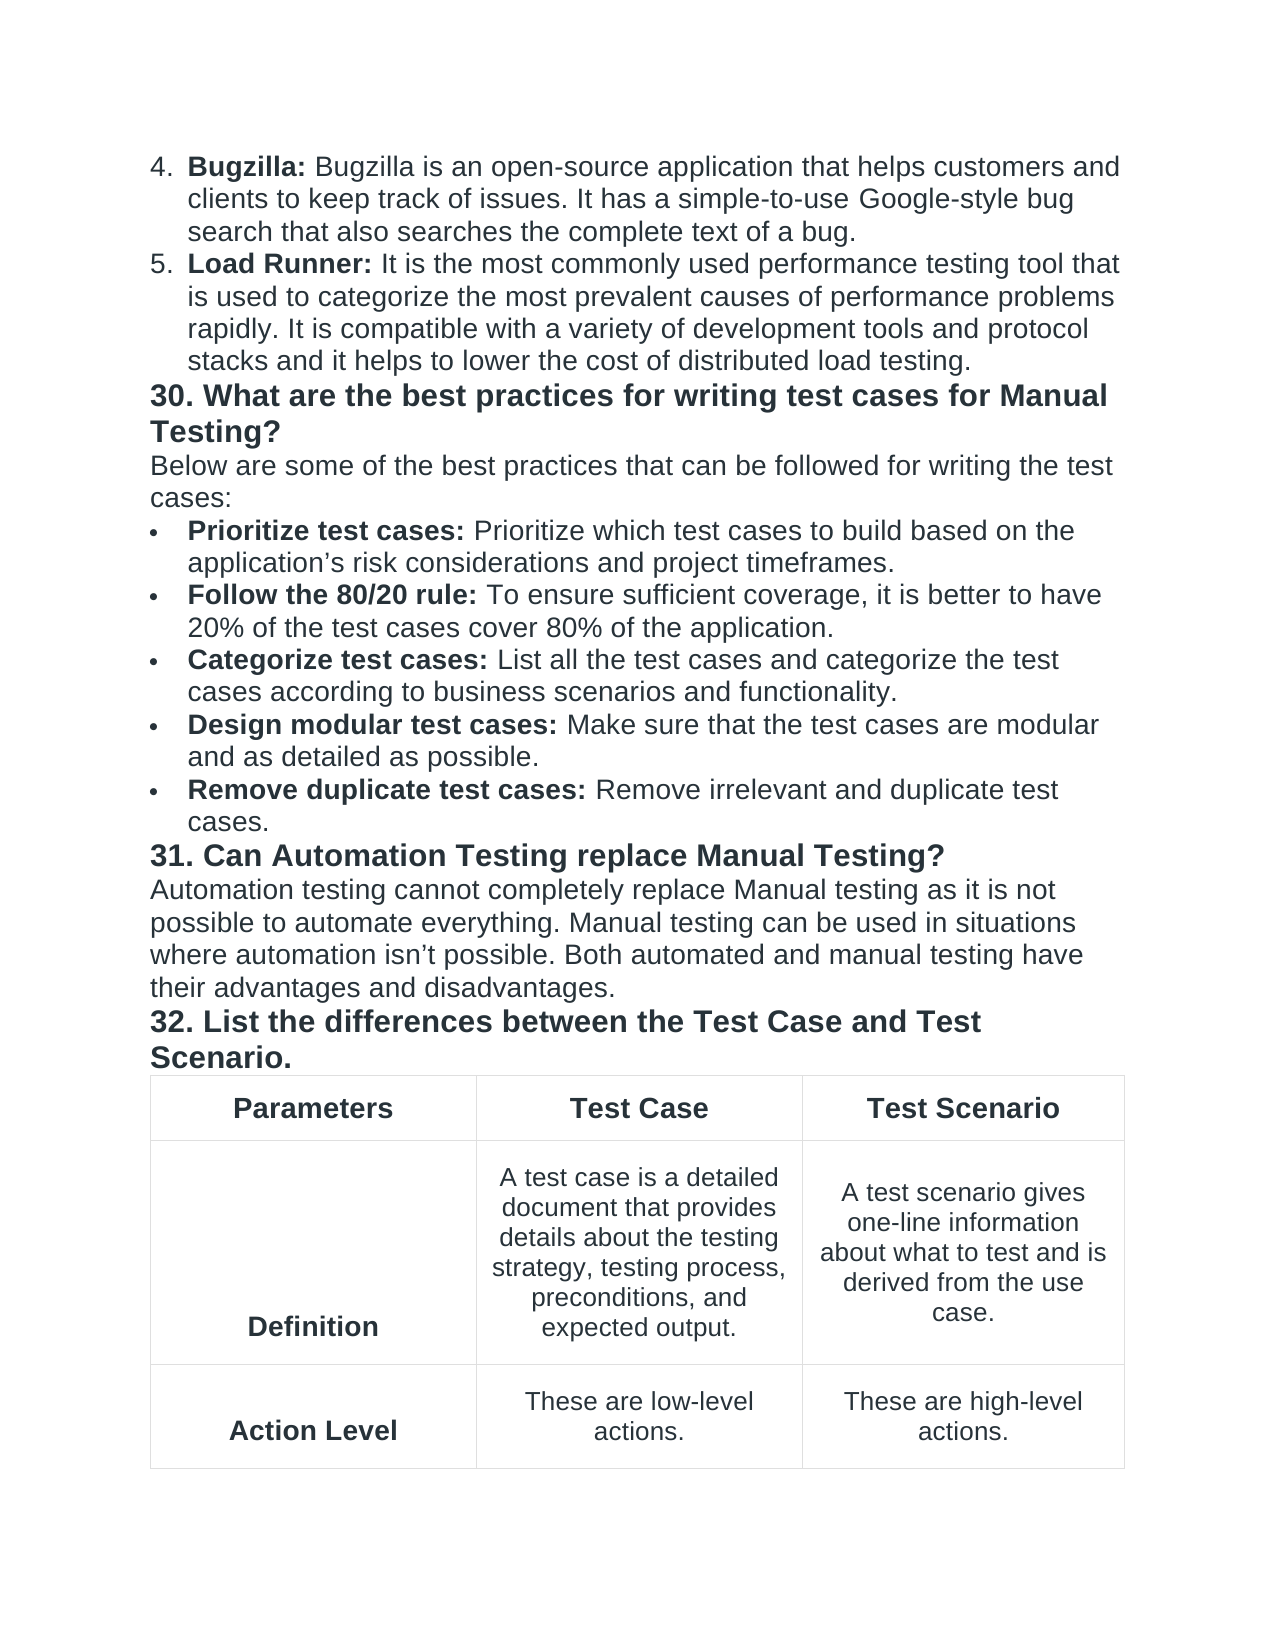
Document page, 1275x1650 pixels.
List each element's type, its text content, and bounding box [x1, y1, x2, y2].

text Below are some of the best practices that can be followed for writing the test cases: [150, 449, 1125, 513]
text 30. What are the best practices for writing test cases for Manual Testing? [150, 377, 1125, 449]
list Design modular test cases: Make sure that the test cases are modular and as detailed as possible. [150, 708, 1125, 773]
table_cell A test case is a detailed document that provides details about the testing strategy, testing process, preconditions, and expected output. [477, 1141, 802, 1364]
table_cell A test scenario gives one-line information about what to test and is derived from the use case. [803, 1141, 1124, 1364]
table_cell These are high-level actions. [803, 1365, 1124, 1468]
list Follow the 80/20 rule: To ensure sufficient coverage, it is better to have 20% of the test cases cover 80% of the application. [150, 578, 1125, 643]
table_header Test Case [477, 1076, 802, 1140]
list Prioritize test cases: Prioritize which test cases to build based on the application’s risk considerations and project timeframes. [150, 513, 1125, 578]
table_cell Definition [151, 1141, 476, 1364]
list Load Runner: It is the most commonly used performance testing tool that is used to categorize the most prevalent causes of performance problems rapidly. It is compatible with a variety of development tools and protocol stacks and it helps to lower the cost of distributed load testing. [150, 247, 1125, 377]
table_cell These are low-level actions. [477, 1365, 802, 1468]
text Automation testing cannot completely replace Manual testing as it is not possible to automate everything. Manual testing can be used in situations where automation isn’t possible. Both automated and manual testing have their advantages and disadvantages. [150, 873, 1125, 1003]
table_header Test Scenario [803, 1076, 1124, 1140]
list Remove duplicate test cases: Remove irrelevant and duplicate test cases. [150, 773, 1125, 837]
text 31. Can Automation Testing replace Manual Testing? [150, 837, 1125, 873]
table_cell Action Level [151, 1365, 476, 1468]
list Bugzilla: Bugzilla is an open-source application that helps customers and clients to keep track of issues. It has a simple-to-use Google-style bug search that also searches the complete text of a bug. [150, 150, 1125, 247]
text 32. List the differences between the Test Case and Test Scenario. [150, 1003, 1125, 1075]
list Categorize test cases: List all the test cases and categorize the test cases according to business scenarios and functionality. [150, 643, 1125, 708]
table_header Parameters [151, 1076, 476, 1140]
